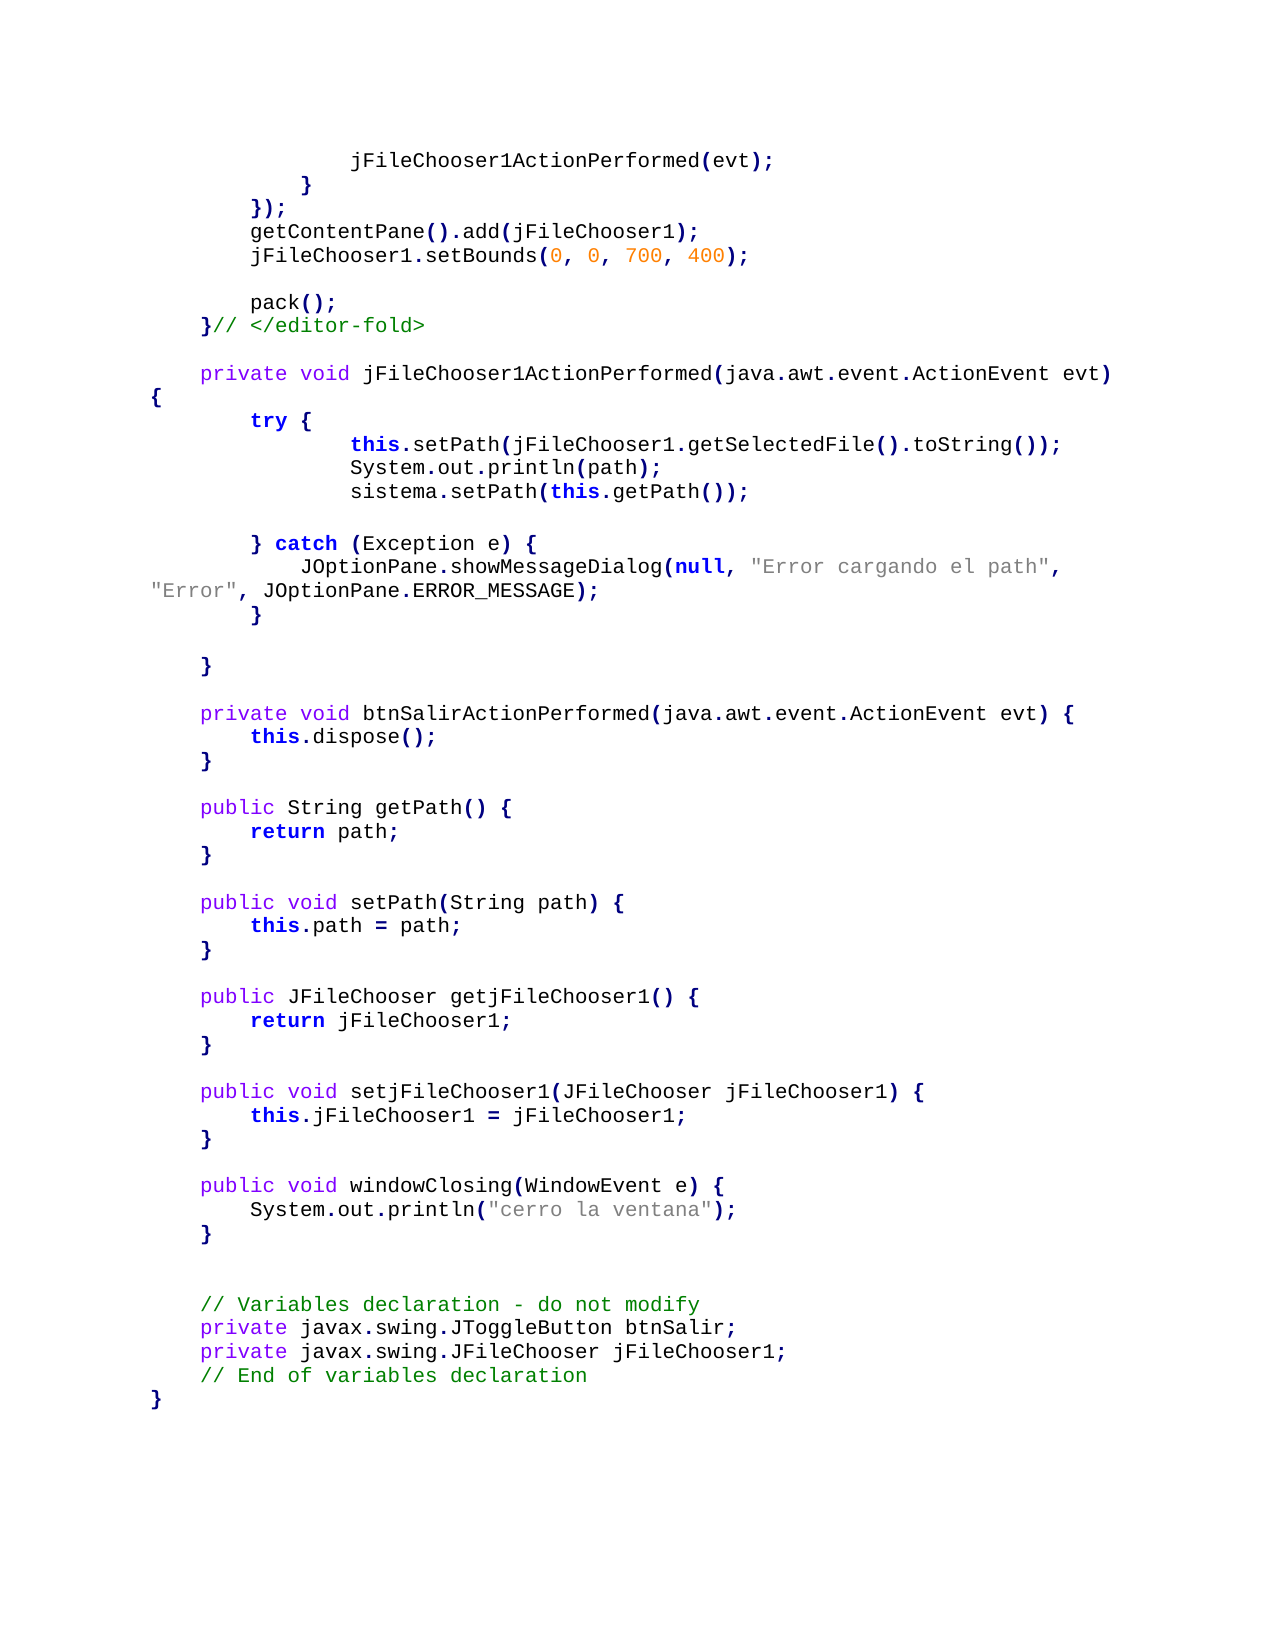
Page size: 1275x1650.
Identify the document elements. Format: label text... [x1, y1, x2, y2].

text }// </editor-fold> [150, 316, 1125, 339]
text } [150, 750, 1125, 773]
text } [150, 1128, 1125, 1152]
text } [150, 844, 1125, 868]
text } [150, 1034, 1125, 1057]
text this.jFileChooser1 = jFileChooser1; [150, 1104, 1125, 1128]
text } [150, 655, 1125, 679]
text pack(); [150, 292, 1125, 316]
text JOptionPane.showMessageDialog(null, "Error cargando el path", "Error", JOptionPane.ERROR_MESSAGE); [150, 556, 1125, 604]
text public JFileChooser getjFileChooser1() { [150, 986, 1125, 1010]
text } [150, 1388, 1125, 1412]
text } [150, 604, 1125, 627]
text getContentPane().add(jFileChooser1); [150, 221, 1125, 244]
text } [150, 1223, 1125, 1246]
text return path; [150, 821, 1125, 844]
text public void setjFileChooser1(JFileChooser jFileChooser1) { [150, 1081, 1125, 1104]
text System.out.println(path); [150, 457, 1125, 481]
text } catch (Exception e) { [150, 533, 1125, 556]
text jFileChooser1.setBounds(0, 0, 700, 400); [150, 244, 1125, 268]
text jFileChooser1ActionPerformed(evt); [150, 150, 1125, 174]
text // End of variables declaration [150, 1365, 1125, 1388]
text this.setPath(jFileChooser1.getSelectedFile().toString()); [150, 434, 1125, 457]
text return jFileChooser1; [150, 1010, 1125, 1034]
text } [150, 174, 1125, 197]
text private void jFileChooser1ActionPerformed(java.awt.event.ActionEvent evt) { [150, 363, 1125, 410]
text System.out.println("cerro la ventana"); [150, 1199, 1125, 1223]
text public String getPath() { [150, 797, 1125, 821]
text private javax.swing.JFileChooser jFileChooser1; [150, 1341, 1125, 1365]
text } [150, 939, 1125, 963]
text public void setPath(String path) { [150, 892, 1125, 915]
text }); [150, 197, 1125, 221]
text private void btnSalirActionPerformed(java.awt.event.ActionEvent evt) { [150, 703, 1125, 726]
text public void windowClosing(WindowEvent e) { [150, 1176, 1125, 1199]
text // Variables declaration - do not modify [150, 1294, 1125, 1317]
text try { [150, 410, 1125, 434]
text this.path = path; [150, 915, 1125, 939]
text this.dispose(); [150, 726, 1125, 750]
text private javax.swing.JToggleButton btnSalir; [150, 1317, 1125, 1341]
text sistema.setPath(this.getPath()); [150, 481, 1125, 505]
